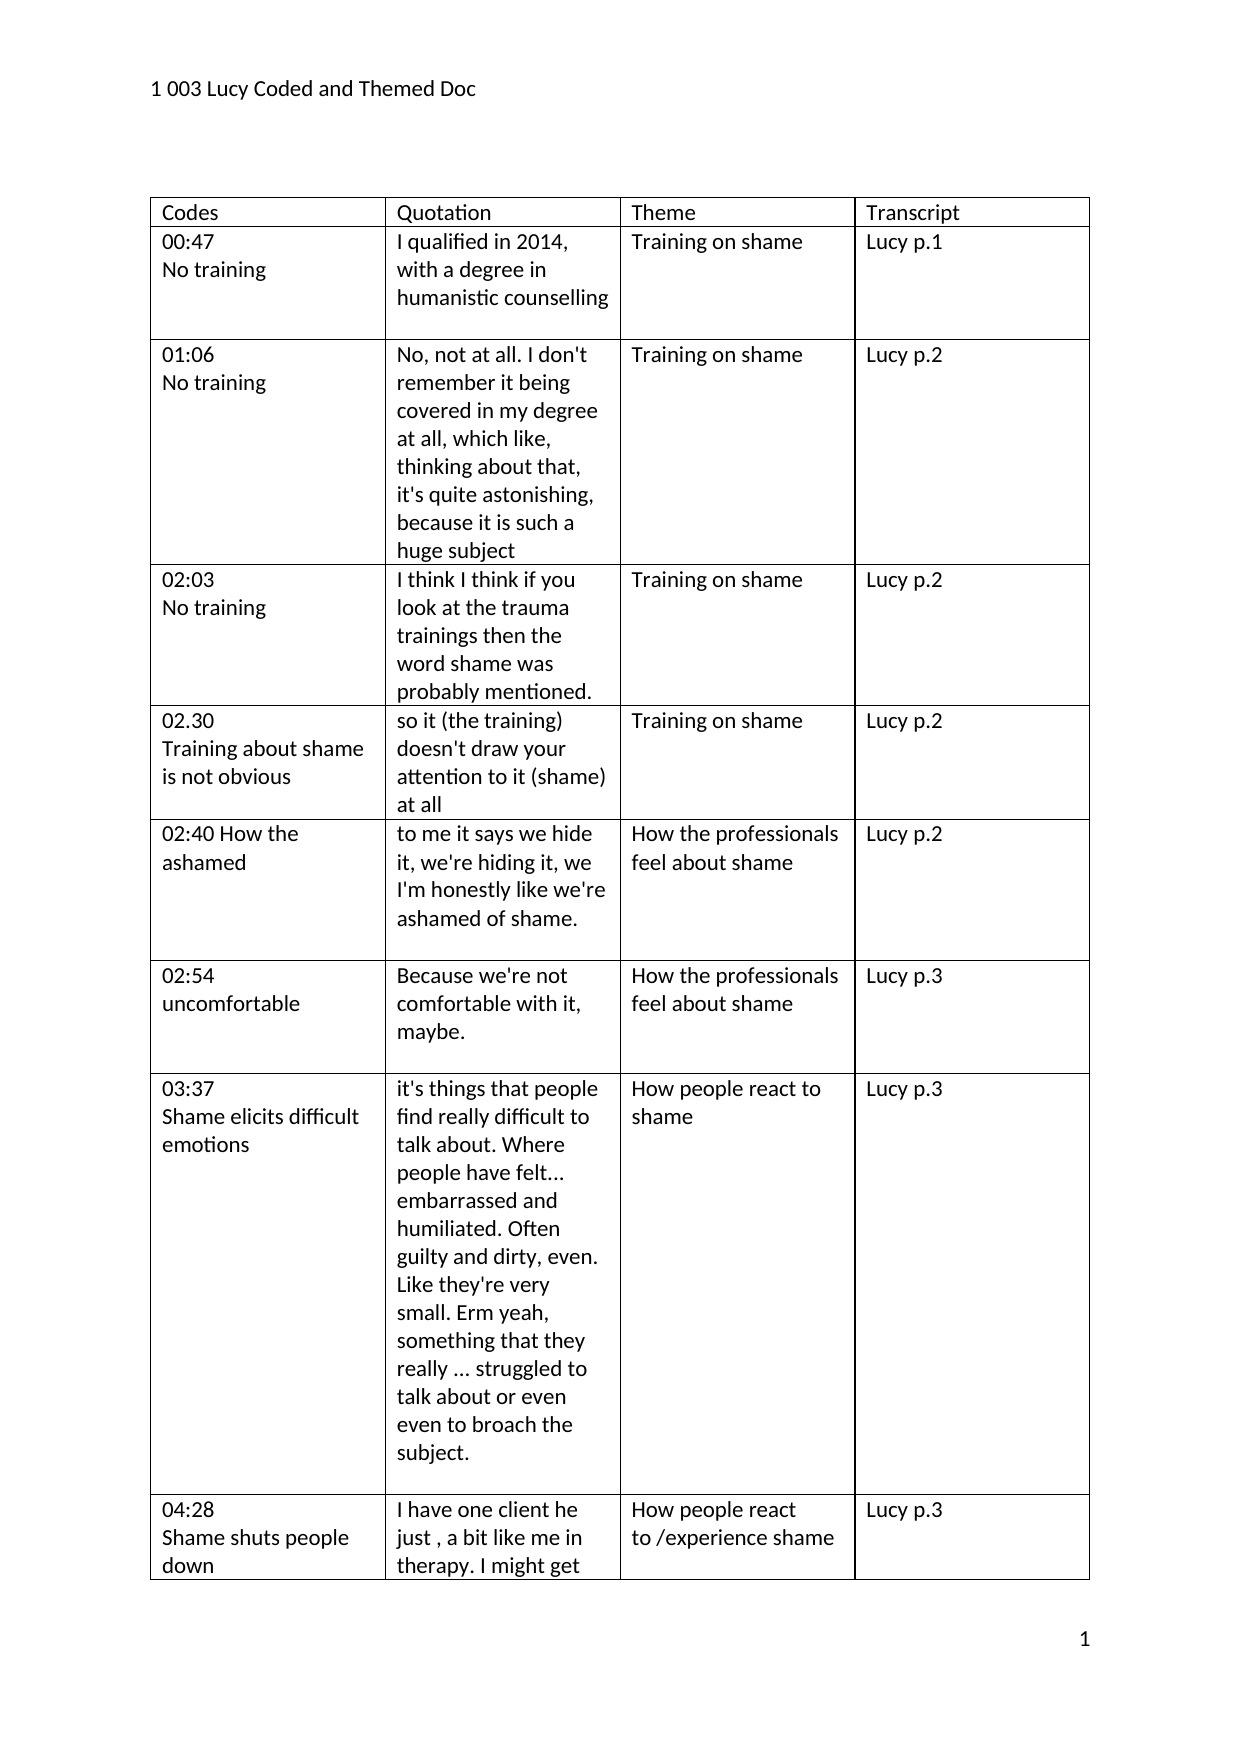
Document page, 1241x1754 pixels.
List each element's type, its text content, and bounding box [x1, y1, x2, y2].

table_cell Lucy p.3 [856, 1074, 1089, 1494]
table_cell I think I think if you look at the trauma trainings then the word shame was probably mentioned. [386, 565, 620, 705]
table_cell Because we're not comfortable with it, maybe. [386, 961, 620, 1073]
table_cell Training on shame [621, 706, 854, 818]
table_cell Lucy p.2 [856, 706, 1089, 818]
table_cell 02:54 uncomfortable [151, 961, 385, 1073]
table_header Theme [621, 198, 854, 226]
table_cell Training on shame [621, 227, 854, 339]
table_cell it's things that people find really difficult to talk about. Where people have felt... embarrassed and humiliated. Often guilty and dirty, even. Like they're very small. Erm yeah, something that they really ... struggled to talk about or even even to broach the subject. [386, 1074, 620, 1494]
table_cell I qualified in 2014, with a degree in humanistic counselling [386, 227, 620, 339]
table_cell Lucy p.1 [856, 227, 1089, 339]
table_cell to me it says we hide it, we're hiding it, we I'm honestly like we're ashamed of shame. [386, 820, 620, 960]
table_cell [151, 1495, 385, 1579]
table_cell Training on shame [621, 565, 854, 705]
table_cell 03:37 Shame elicits difficult emotions [151, 1074, 385, 1494]
table_cell 02.30 Training about shame is not obvious [151, 706, 385, 818]
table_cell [621, 1495, 854, 1579]
table_cell Lucy p.2 [856, 565, 1089, 705]
table_cell Training on shame [621, 340, 854, 564]
table_cell 01:06 No training [151, 340, 385, 564]
table_cell How the professionals feel about shame [621, 820, 854, 960]
table_cell Lucy p.2 [856, 340, 1089, 564]
table_cell so it (the training) doesn't draw your attention to it (shame) at all [386, 706, 620, 818]
table_cell Lucy p.3 [856, 1495, 1089, 1579]
table_header Codes [151, 198, 385, 226]
table_cell 02:03 No training [151, 565, 385, 705]
table_cell 00:47 No training [151, 227, 385, 339]
table_header Quotation [386, 198, 620, 226]
table_cell How the professionals feel about shame [621, 961, 854, 1073]
table_header Transcript [856, 198, 1089, 226]
table_cell No, not at all. I don't remember it being covered in my degree at all, which like, thinking about that, it's quite astonishing, because it is such a huge subject [386, 340, 620, 564]
table_cell Lucy p.2 [856, 820, 1089, 960]
table_cell How people react to shame [621, 1074, 854, 1494]
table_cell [386, 1495, 620, 1579]
table_cell Lucy p.3 [856, 961, 1089, 1073]
table_cell 02:40 How the ashamed [151, 820, 385, 960]
